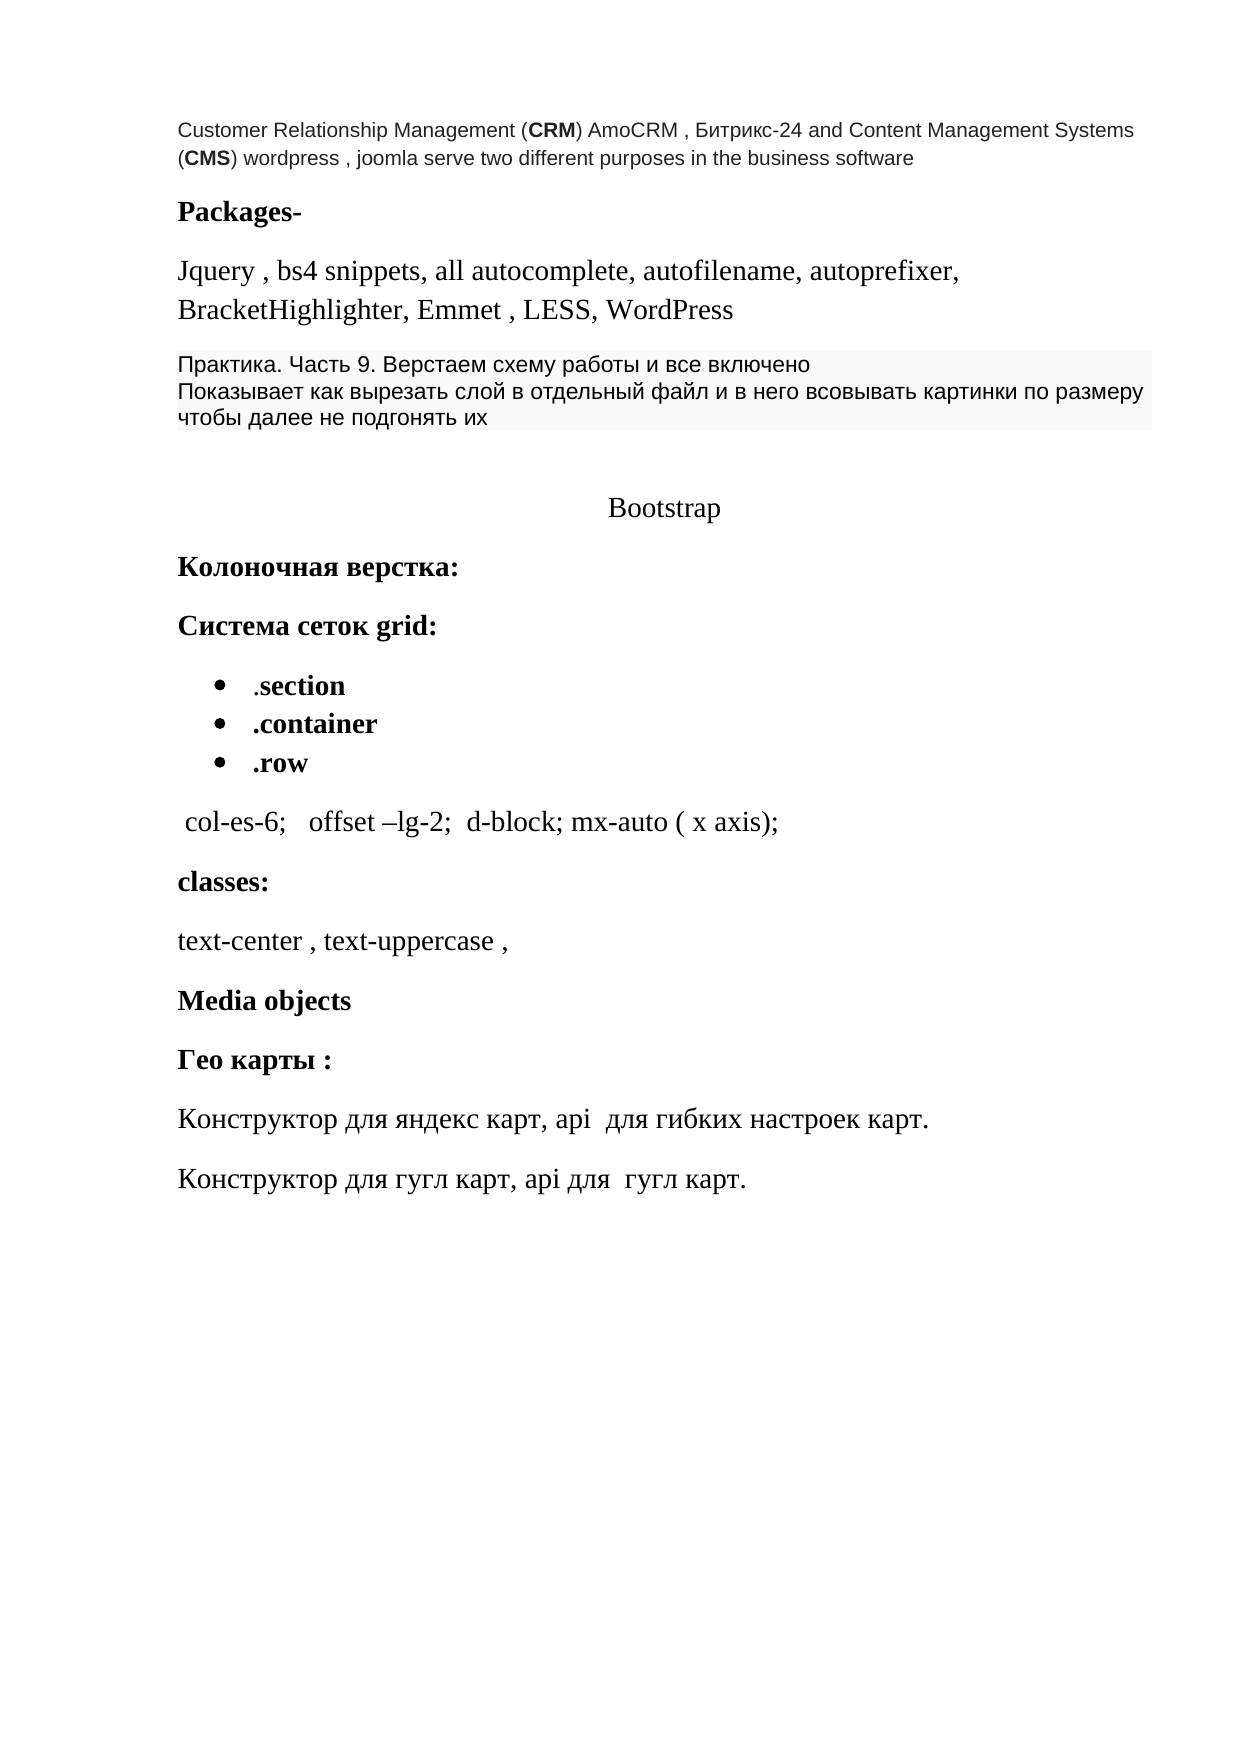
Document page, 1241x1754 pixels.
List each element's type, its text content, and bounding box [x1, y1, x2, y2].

text Конструктор для гугл карт, api для гугл карт. [177, 1161, 1152, 1194]
text Packages- [177, 194, 1152, 227]
subtitle Показывает как вырезать слой в отдельный файл и в него всовывать картинки по размеру чтобы далее не подгонять их [177, 378, 1152, 430]
text Система сеток grid: [177, 608, 1152, 642]
text Jquery , bs4 snippets, all autocomplete, autofilename, autoprefixer, BracketHighlighter, Emmet , LESS, WordPress [177, 253, 1152, 325]
text Гео карты : [177, 1042, 1152, 1076]
text Колоночная верстка: [177, 549, 1152, 583]
text col-es-6; offset –lg-2; d-block; mx-auto ( x axis); [177, 804, 1152, 838]
subtitle Практика. Часть 9. Верстаем схему работы и все включено [177, 351, 1152, 378]
text Конструктор для яндекс карт, api для гибких настроек карт. [177, 1101, 1152, 1135]
list .container [215, 706, 1152, 740]
text classes: [177, 864, 1152, 897]
list .row [215, 745, 1152, 779]
list .section [215, 668, 1152, 701]
text Media objects [177, 983, 1152, 1016]
text Customer Relationship Management (CRM) AmoCRM , Битрикс-24 and Content Management Systems (CMS) wordpress , joomla serve two different purposes in the business software [177, 118, 1152, 169]
text Bootstrap [177, 490, 1152, 523]
text text-center , text-uppercase , [177, 923, 1152, 957]
